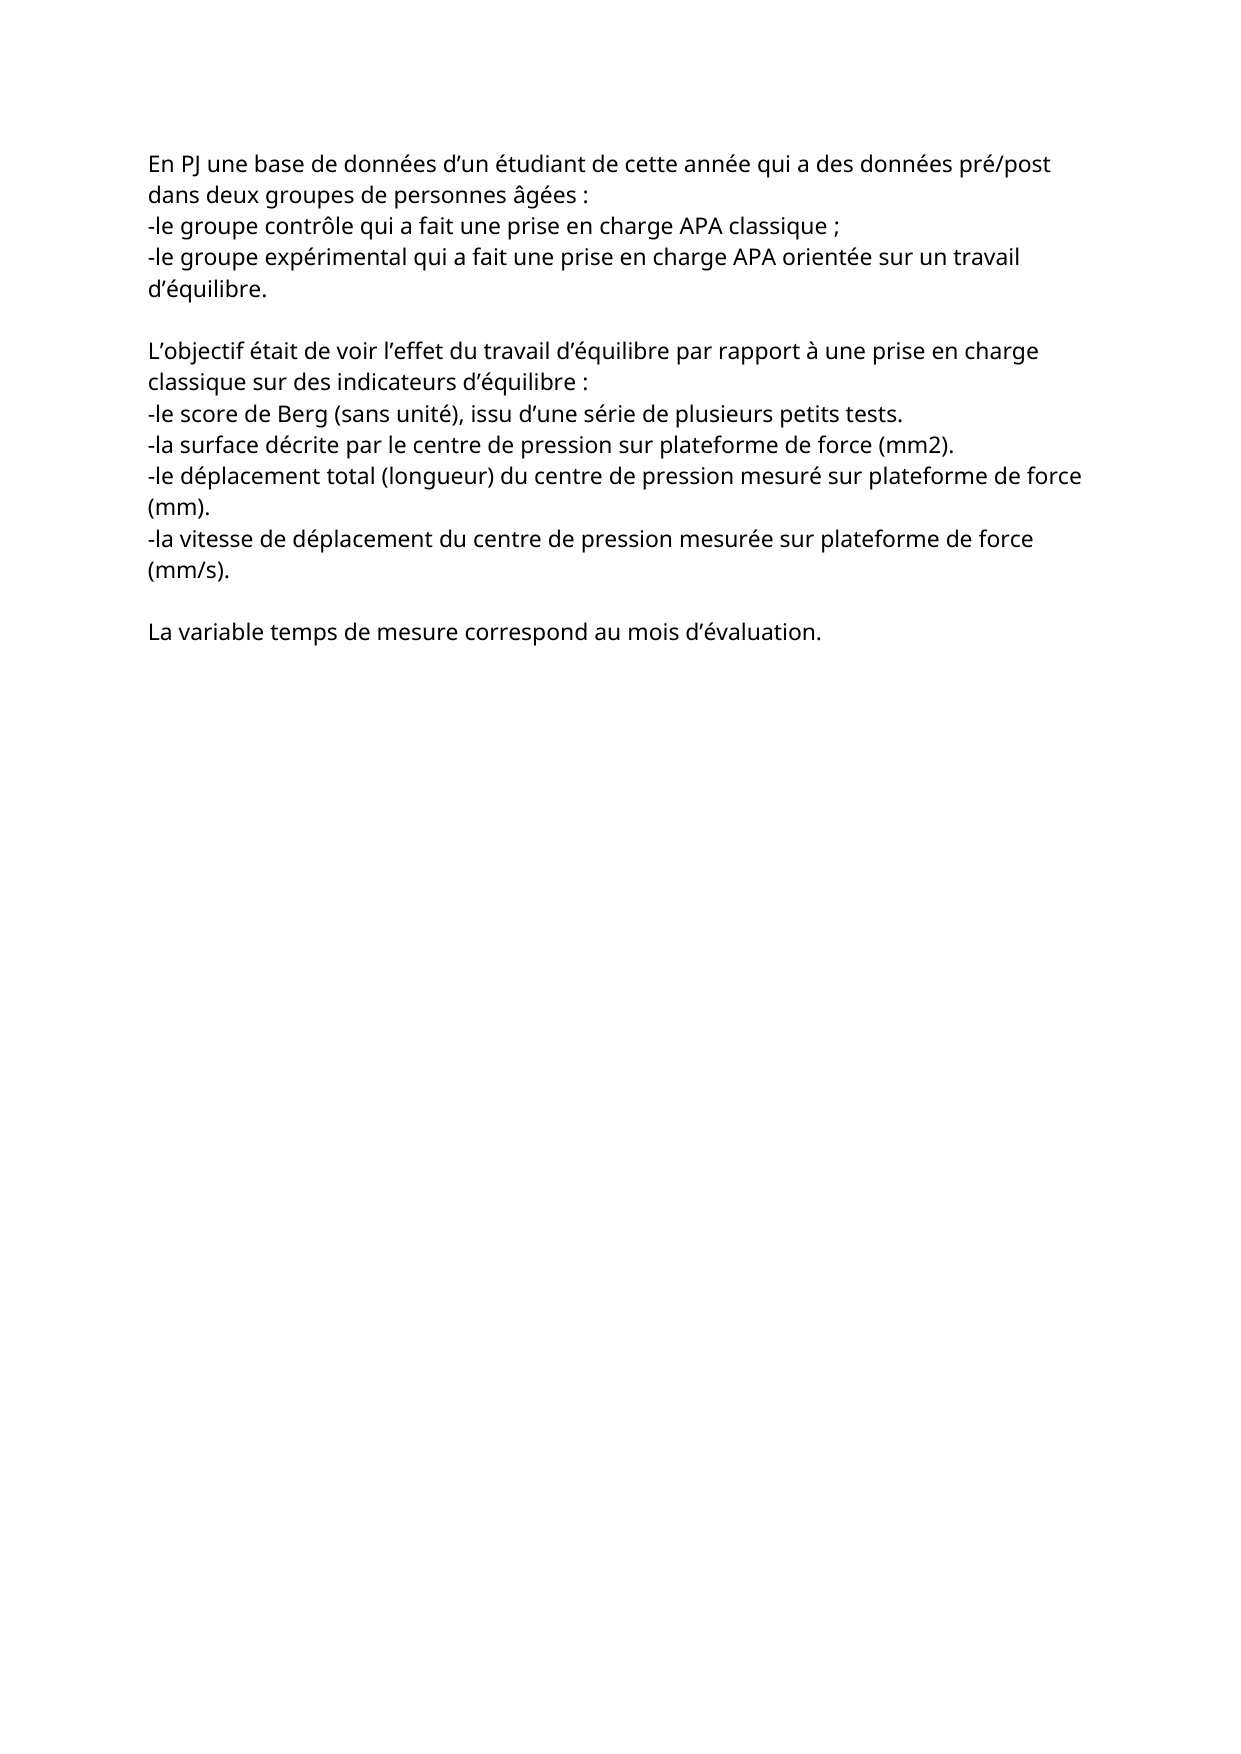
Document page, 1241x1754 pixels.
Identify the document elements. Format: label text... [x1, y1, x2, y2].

text La variable temps de mesure correspond au mois d’évaluation. [148, 616, 1093, 648]
text -le déplacement total (longueur) du centre de pression mesuré sur plateforme de force (mm). [148, 460, 1093, 523]
text -la vitesse de déplacement du centre de pression mesurée sur plateforme de force (mm/s). [148, 523, 1093, 585]
text -le groupe expérimental qui a fait une prise en charge APA orientée sur un travail d’équilibre. [148, 241, 1093, 304]
text En PJ une base de données d’un étudiant de cette année qui a des données pré/post dans deux groupes de personnes âgées : [148, 148, 1093, 210]
text -le score de Berg (sans unité), issu d’une série de plusieurs petits tests. [148, 398, 1093, 429]
text L’objectif était de voir l’effet du travail d’équilibre par rapport à une prise en charge classique sur des indicateurs d’équilibre : [148, 335, 1093, 398]
text -le groupe contrôle qui a fait une prise en charge APA classique ; [148, 210, 1093, 241]
text -la surface décrite par le centre de pression sur plateforme de force (mm2). [148, 429, 1093, 460]
